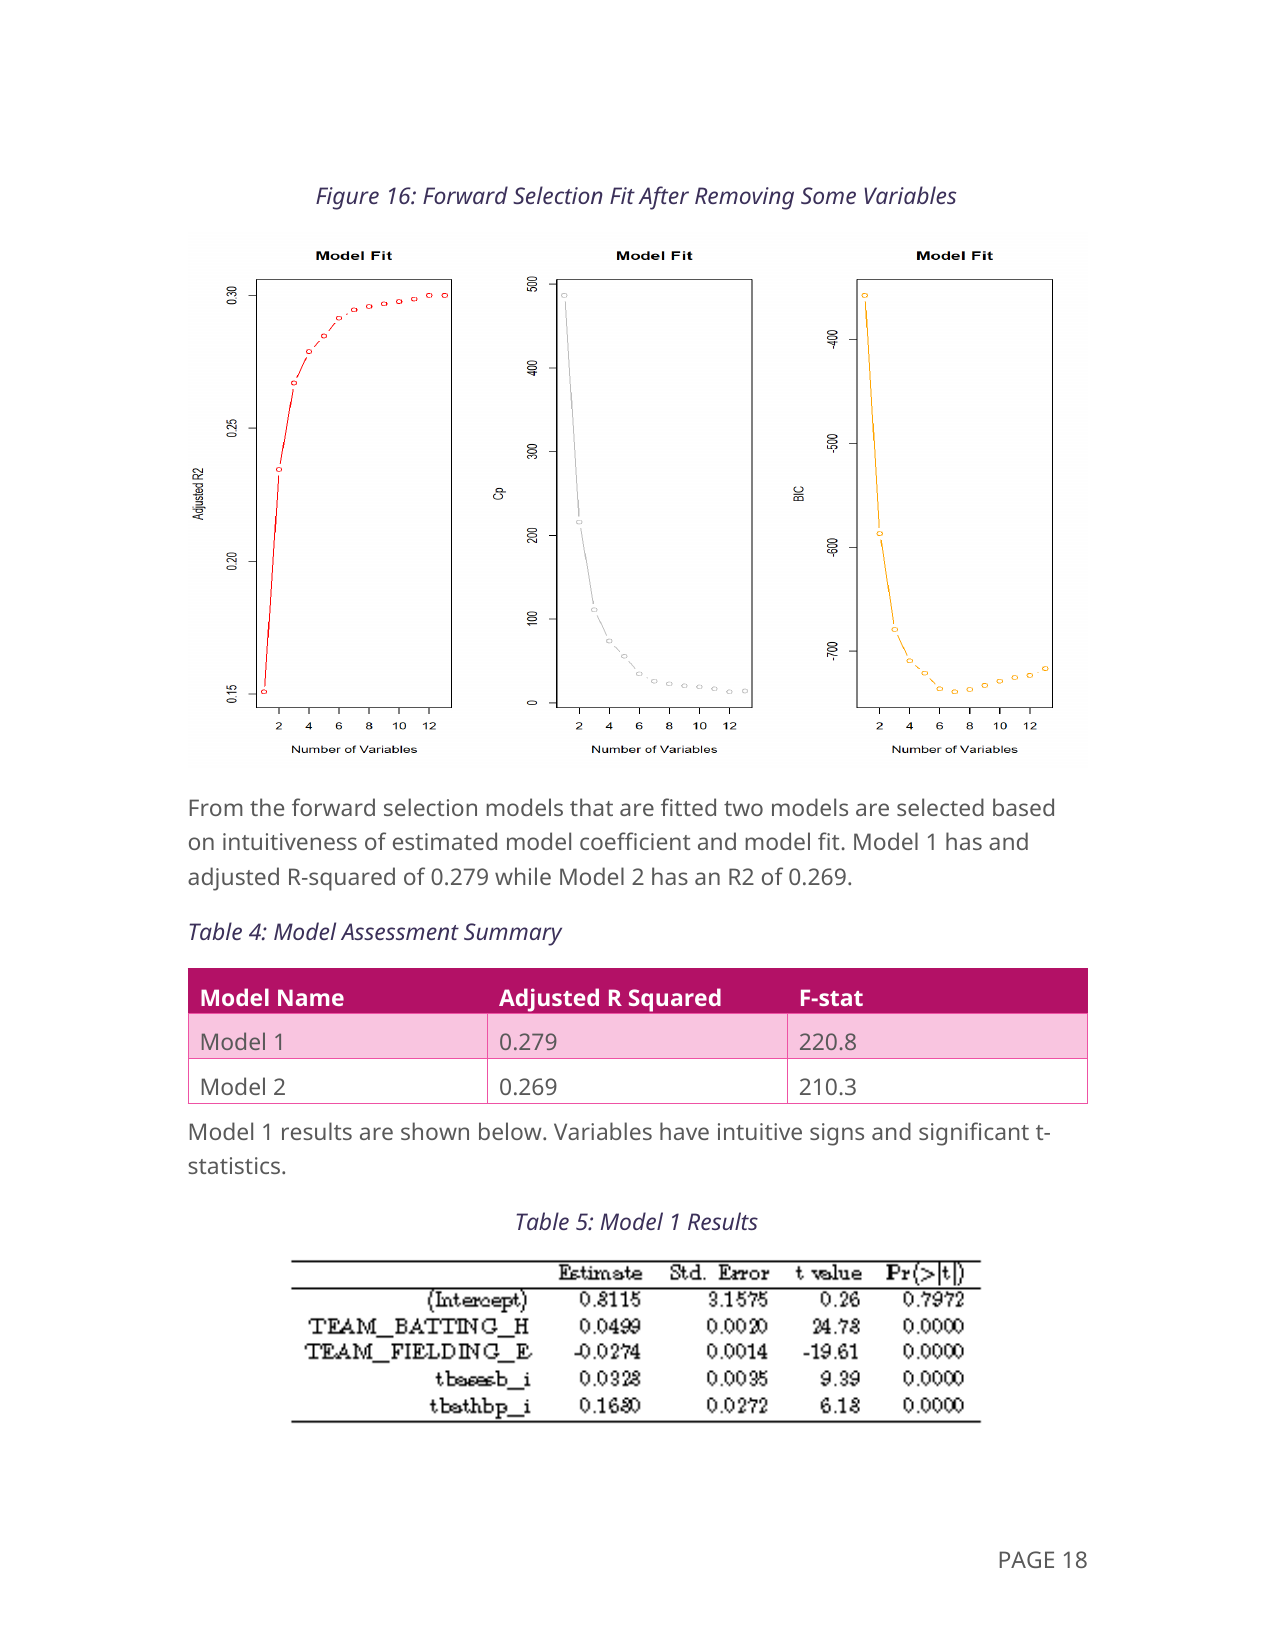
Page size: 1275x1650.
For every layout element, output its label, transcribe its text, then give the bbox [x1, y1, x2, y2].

table_cell Model 1 [189, 1014, 487, 1058]
table_cell 0.279 [488, 1014, 787, 1058]
table_header Adjusted R Squared [488, 969, 787, 1013]
table_cell 210.3 [788, 1059, 1087, 1102]
text From the forward selection models that are fitted two models are selected based on intuitiveness of estimated model coefficient and model fit. Model 1 has and adjusted R-squared of 0.279 while Model 2 has an R2 of 0.269. [187, 792, 1087, 892]
text Model 1 results are shown below. Variables have intuitive signs and significant t-statistics. [187, 1116, 1087, 1182]
table_header F-stat [788, 969, 1087, 1013]
table_cell 220.8 [788, 1014, 1087, 1058]
picture [187, 232, 1088, 768]
table_cell Model 2 [189, 1059, 487, 1102]
table_header Model Name [189, 969, 487, 1013]
table_cell 0.269 [488, 1059, 787, 1102]
